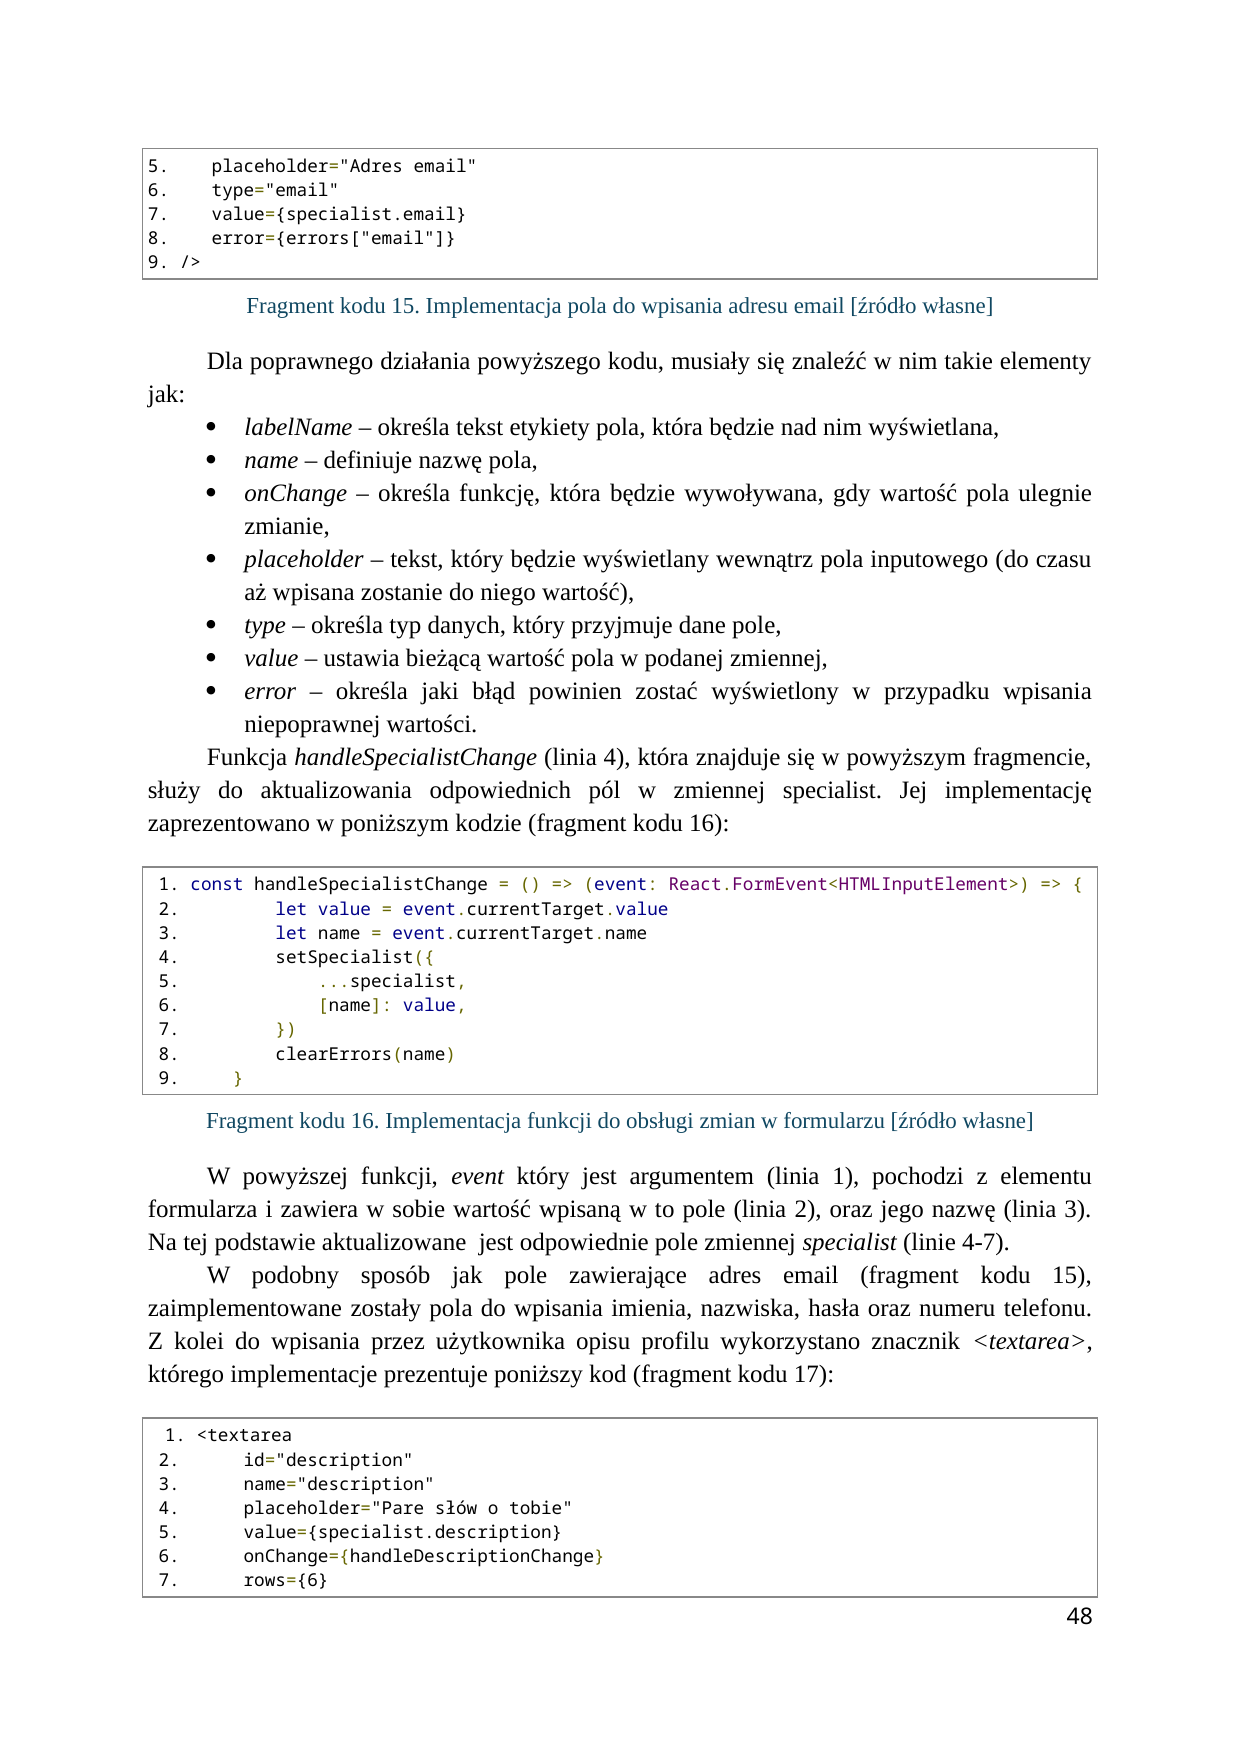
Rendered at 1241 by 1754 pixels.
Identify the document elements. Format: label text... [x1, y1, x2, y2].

text 5. value={specialist.description} [148, 1519, 1093, 1544]
text 6. [name]: value, [148, 993, 1093, 1017]
text 1. <textarea [143, 1419, 1097, 1447]
text 8. error={errors["email"]} [148, 226, 1093, 244]
text 9. } [143, 1059, 1097, 1094]
list value – ustawia bieżącą wartość pola w podanej zmiennej, [207, 643, 1093, 672]
text Fragment kodu 16. Implementacja funkcji do obsługi zmian w formularzu [źródło własne] [148, 1108, 1093, 1134]
text 5. placeholder="Adres email" [143, 149, 1097, 177]
text 6. type="email" [148, 177, 1093, 202]
text 4. setSpecialist({ [148, 944, 1093, 968]
text 3. name="description" [148, 1471, 1093, 1495]
text 2. id="description" [148, 1447, 1093, 1471]
text Funkcja handleSpecialistChange (linia 4), która znajduje się w powyższym fragmencie, służy do aktualizowania odpowiednich pól w zmiennej specialist. Jej implementację zaprezentowano w poniższym kodzie (fragment kodu 16): [148, 742, 1093, 837]
list onChange – określa funkcję, która będzie wywoływana, gdy wartość pola ulegnie zmianie, [207, 478, 1093, 540]
text Dla poprawnego działania powyższego kodu, musiały się znaleźć w nim takie elementy jak: [148, 346, 1093, 408]
text 2. let value = event.currentTarget.value [148, 896, 1093, 920]
text 9. /> [143, 244, 1097, 278]
text 1. const handleSpecialistChange = () => (event: React.FormEvent<HTMLInputElement>) => { [143, 868, 1097, 896]
text 7. rows={6} [143, 1562, 1097, 1596]
list type – określa typ danych, który przyjmuje dane pole, [207, 610, 1093, 639]
text 6. onChange={handleDescriptionChange} [148, 1544, 1093, 1562]
text 7. value={specialist.email} [148, 202, 1093, 226]
text 3. let name = event.currentTarget.name [148, 920, 1093, 944]
text 7. }) [148, 1017, 1093, 1041]
text 5. ...specialist, [148, 968, 1093, 993]
text 8. clearErrors(name) [148, 1041, 1093, 1059]
text 4. placeholder="Pare słów o tobie" [148, 1495, 1093, 1519]
list labelName – określa tekst etykiety pola, która będzie nad nim wyświetlana, [207, 412, 1093, 441]
list error – określa jaki błąd powinien zostać wyświetlony w przypadku wpisania niepoprawnej wartości. [207, 676, 1093, 738]
list name – definiuje nazwę pola, [207, 445, 1093, 474]
text W podobny sposób jak pole zawierające adres email (fragment kodu 15), zaimplementowane zostały pola do wpisania imienia, nazwiska, hasła oraz numeru telefonu. Z kolei do wpisania przez użytkownika opisu profilu wykorzystano znacznik <textarea>, którego implementacje prezentuje poniższy kod (fragment kodu 17): [148, 1260, 1093, 1388]
list placeholder – tekst, który będzie wyświetlany wewnątrz pola inputowego (do czasu aż wpisana zostanie do niego wartość), [207, 544, 1093, 606]
text W powyższej funkcji, event który jest argumentem (linia 1), pochodzi z elementu formularza i zawiera w sobie wartość wpisaną w to pole (linia 2), oraz jego nazwę (linia 3). Na tej podstawie aktualizowane jest odpowiednie pole zmiennej specialist (linie 4-7). [148, 1161, 1093, 1256]
text Fragment kodu 15. Implementacja pola do wpisania adresu email [źródło własne] [148, 292, 1093, 319]
